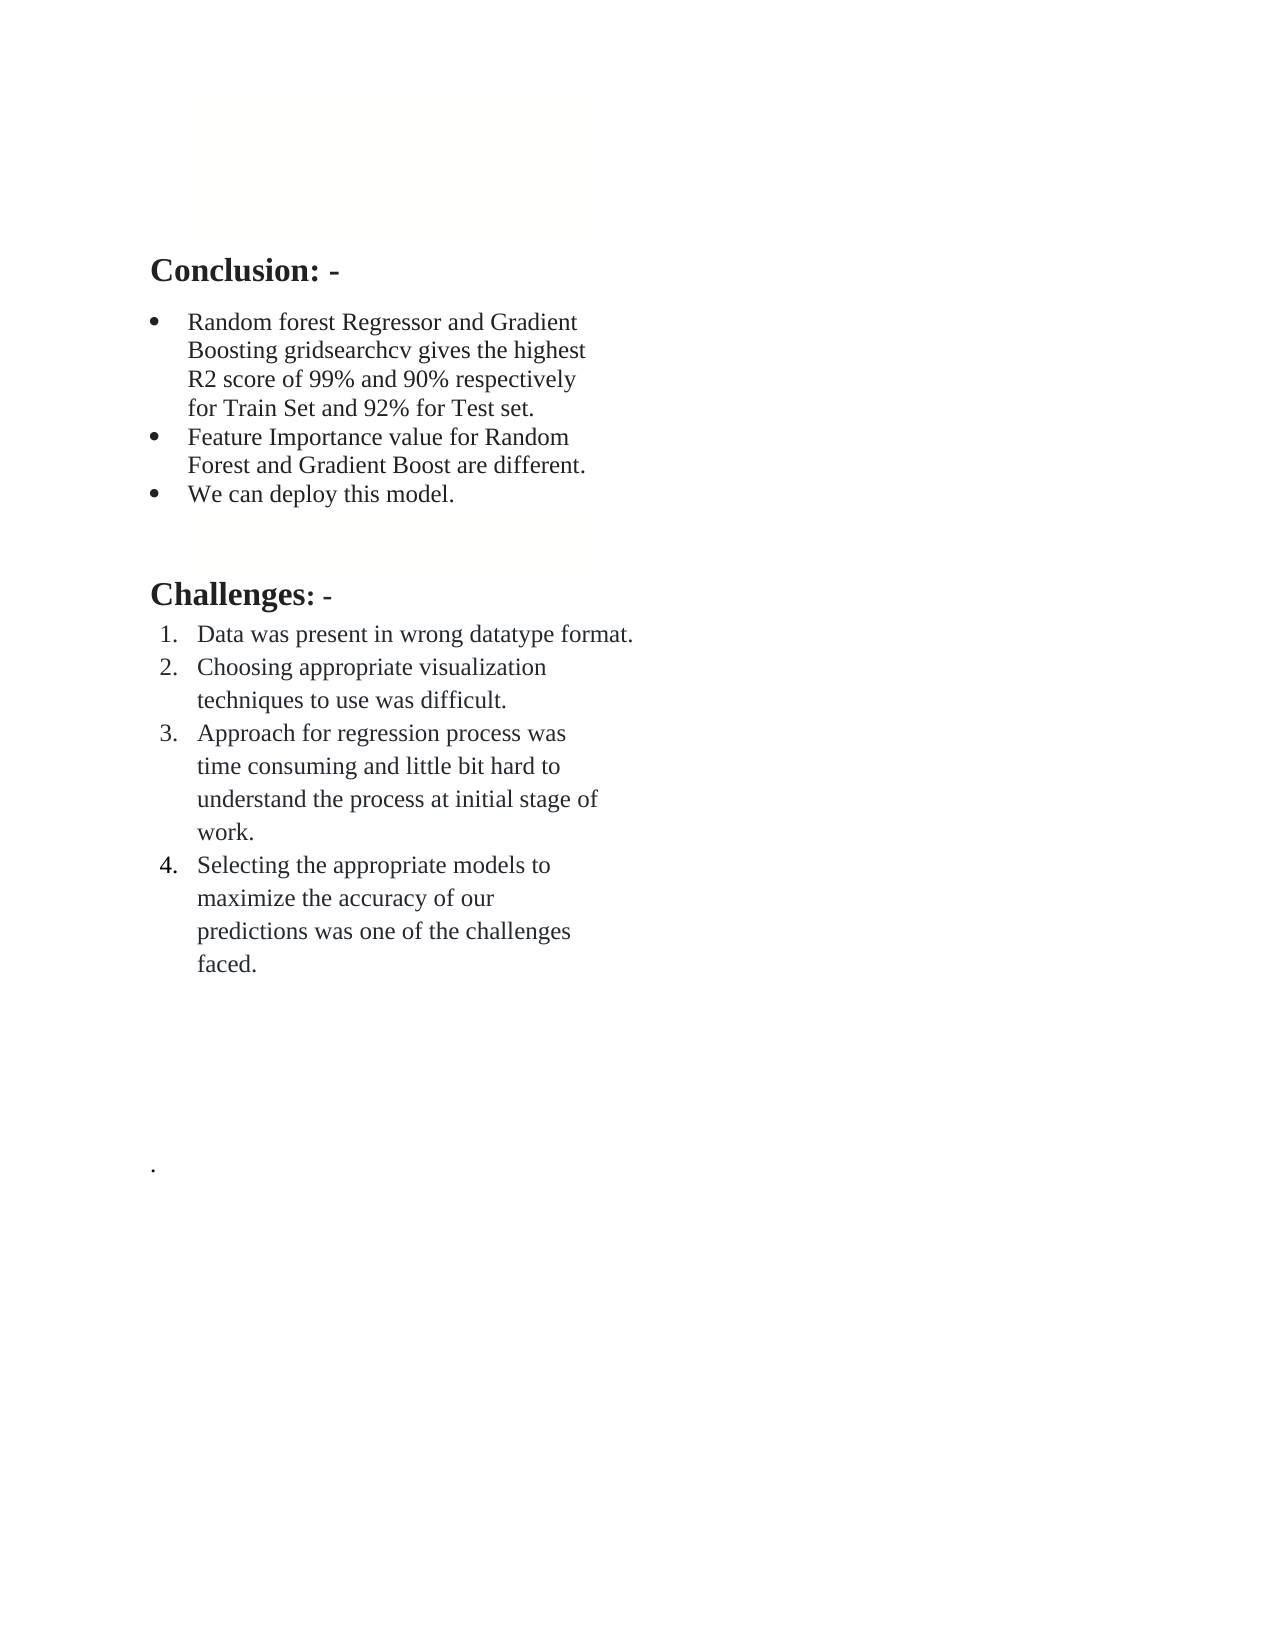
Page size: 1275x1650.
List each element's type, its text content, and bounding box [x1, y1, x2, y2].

list Data was present in wrong datatype format. [159, 619, 638, 647]
list Choosing appropriate visualization techniques to use was difficult. [159, 652, 600, 713]
list Random forest Regressor and Gradient Boosting gridsearchcv gives the highest R2 score of 99% and 90% respectively for Train Set and 92% for Test set. [150, 307, 600, 422]
text . [150, 1149, 600, 1178]
list Feature Importance value for Random Forest and Gradient Boost are different. [150, 422, 600, 479]
list Approach for regression process was time consuming and little bit hard to understand the process at initial stage of work. [159, 718, 600, 846]
text Challenges: - [150, 575, 600, 613]
list Selecting the appropriate models to maximize the accuracy of our predictions was one of the challenges faced. [159, 850, 600, 978]
list We can deploy this model. [150, 479, 600, 508]
subtitle Conclusion: - [150, 250, 600, 288]
